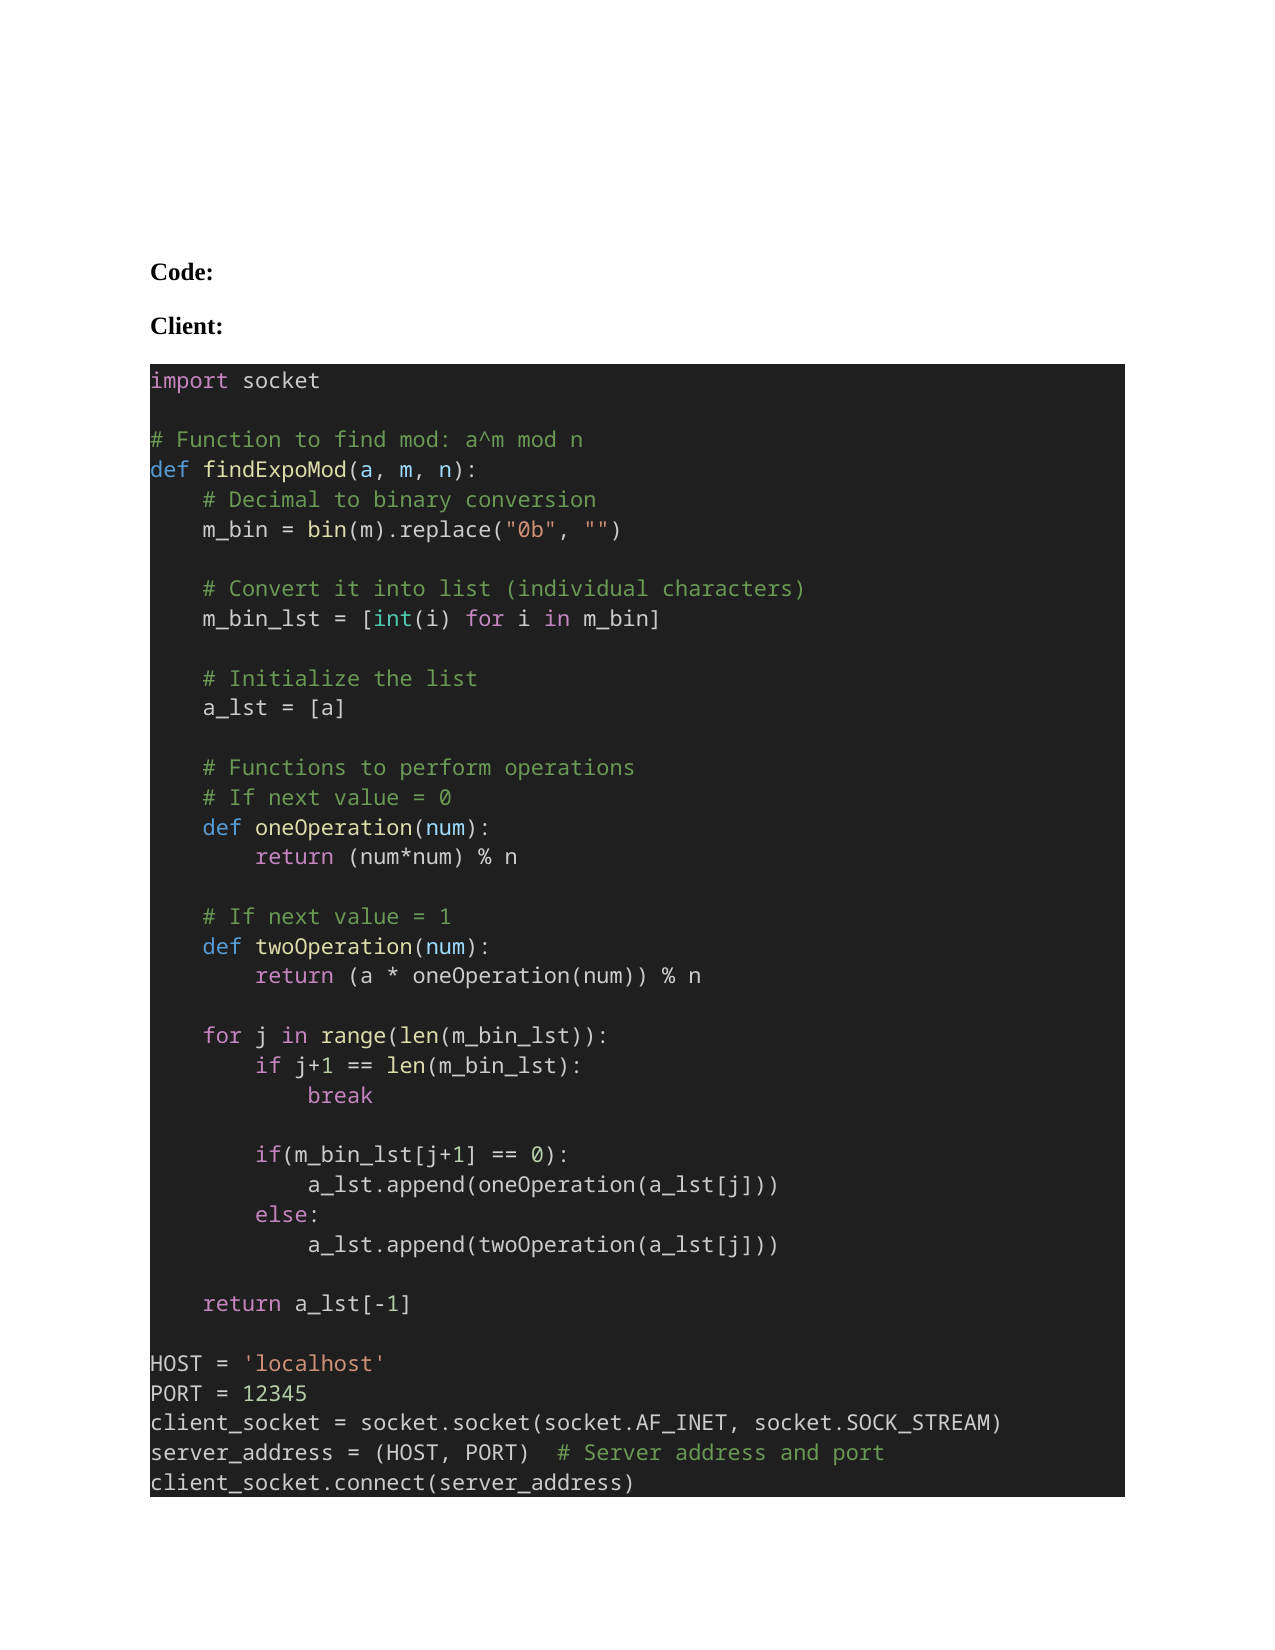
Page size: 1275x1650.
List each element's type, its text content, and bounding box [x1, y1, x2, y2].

text if(m_bin_lst[j+1] == 0): [150, 1139, 1125, 1169]
text return (num*num) % n [150, 841, 1125, 871]
text # Function to find mod: a^m mod n [150, 424, 1125, 454]
text if j+1 == len(m_bin_lst): [150, 1050, 1125, 1079]
text # Initialize the list [150, 662, 1125, 692]
text client_socket.connect(server_address) [150, 1467, 1125, 1497]
text import socket [150, 364, 1125, 394]
text # Functions to perform operations [150, 752, 1125, 782]
text def oneOperation(num): [150, 811, 1125, 841]
text # If next value = 1 [150, 901, 1125, 931]
text # Decimal to binary conversion [150, 484, 1125, 513]
text client_socket = socket.socket(socket.AF_INET, socket.SOCK_STREAM) [150, 1407, 1125, 1437]
text server_address = (HOST, PORT) # Server address and port [150, 1437, 1125, 1467]
text a_lst = [a] [150, 692, 1125, 722]
text Code: [150, 257, 1125, 286]
text # If next value = 0 [150, 782, 1125, 811]
text return a_lst[-1] [150, 1288, 1125, 1318]
text HOST = 'localhost' [150, 1348, 1125, 1377]
text for j in range(len(m_bin_lst)): [150, 1020, 1125, 1050]
text def twoOperation(num): [150, 931, 1125, 960]
text m_bin_lst = [int(i) for i in m_bin] [150, 603, 1125, 633]
text m_bin = bin(m).replace("0b", "") [150, 513, 1125, 543]
text a_lst.append(twoOperation(a_lst[j])) [150, 1228, 1125, 1258]
text Client: [150, 311, 1125, 339]
text else: [150, 1199, 1125, 1228]
text def findExpoMod(a, m, n): [150, 454, 1125, 484]
text break [150, 1079, 1125, 1109]
text a_lst.append(oneOperation(a_lst[j])) [150, 1169, 1125, 1199]
text # Convert it into list (individual characters) [150, 573, 1125, 603]
text PORT = 12345 [150, 1377, 1125, 1407]
text return (a * oneOperation(num)) % n [150, 960, 1125, 990]
